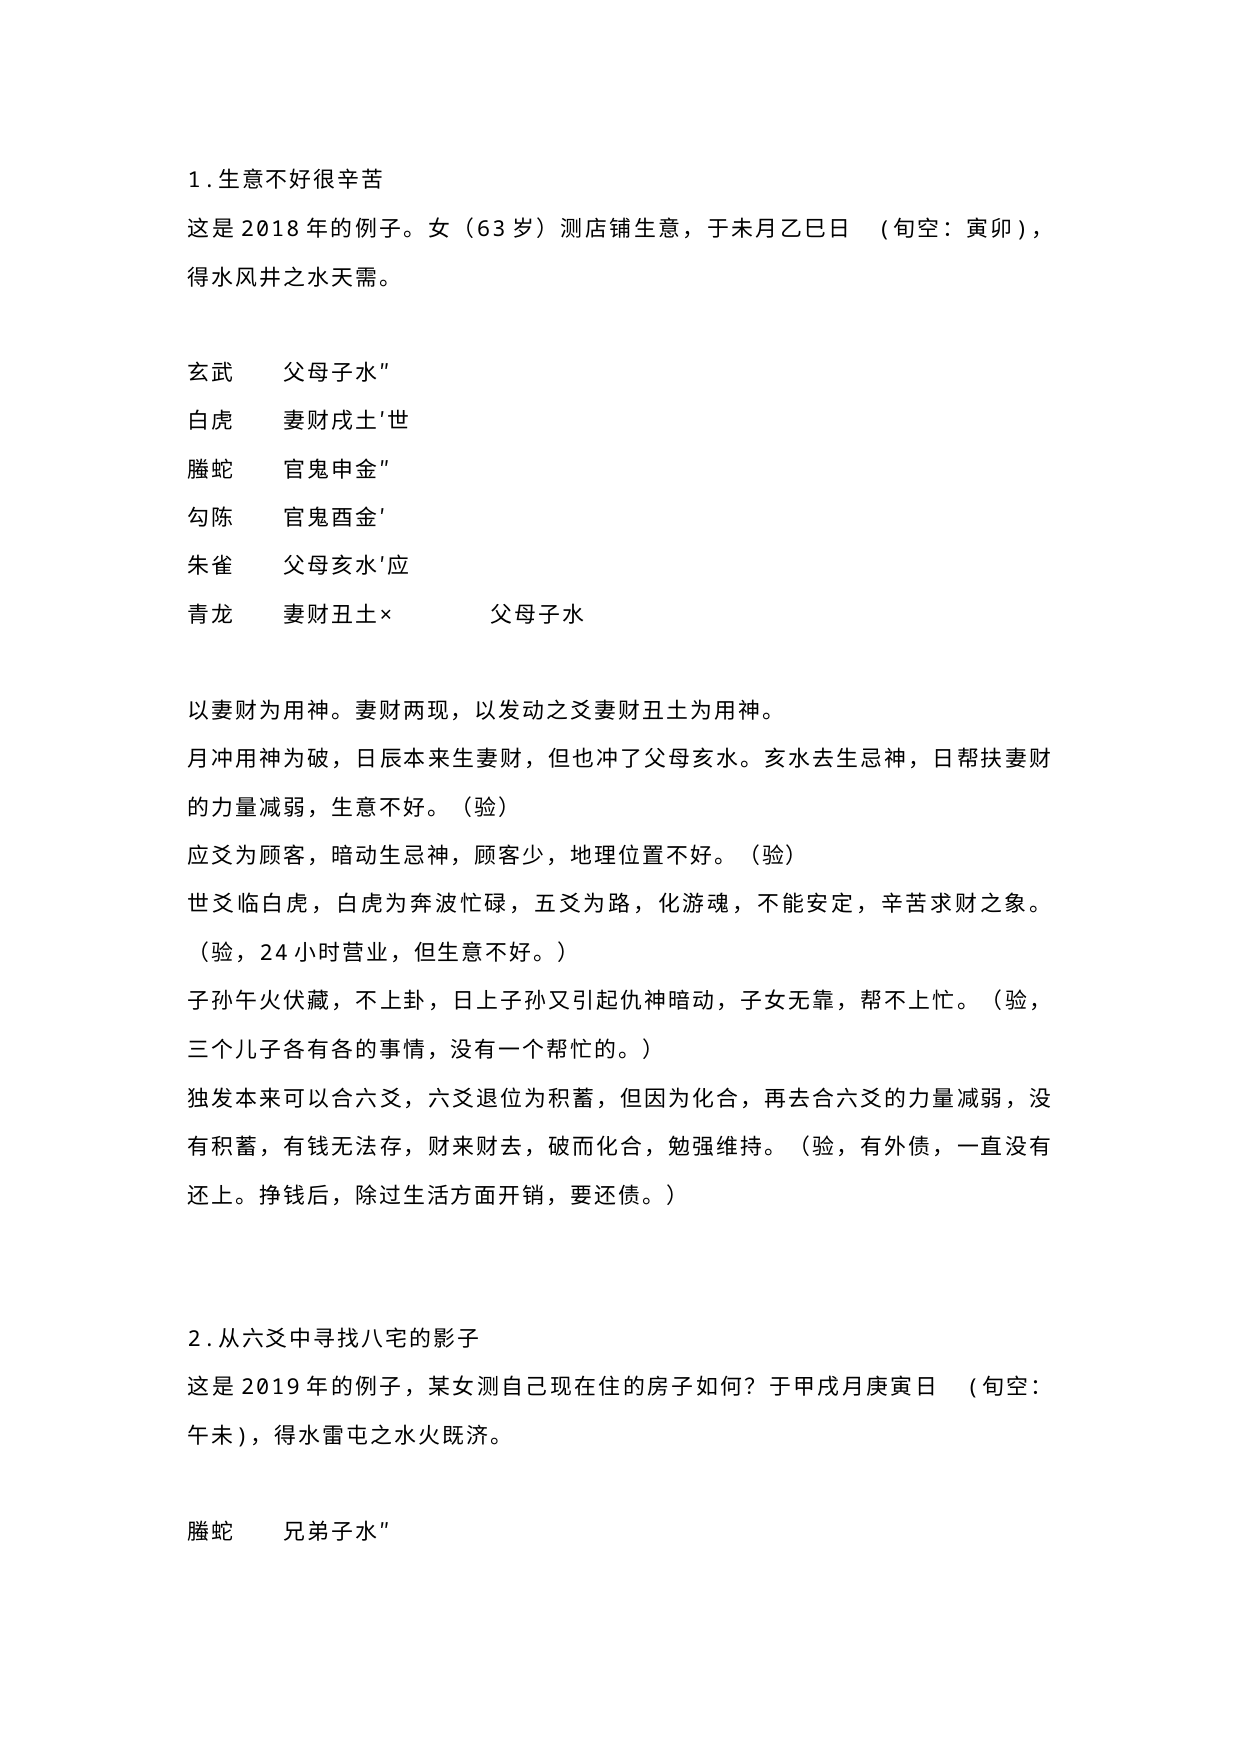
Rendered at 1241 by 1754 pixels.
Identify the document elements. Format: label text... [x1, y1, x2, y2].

text 月冲用神为破，日辰本来生妻财，但也冲了父母亥水。亥水去生忌神，日帮扶妻财的力量减弱，生意不好。（验） [187, 741, 1053, 822]
text 勾陈 官鬼酉金′ [187, 500, 1053, 532]
text 白虎 妻财戌土′世 [187, 403, 1053, 436]
text 子孙午火伏藏，不上卦，日上子孙又引起仇神暗动，子女无靠，帮不上忙。（验，三个儿子各有各的事情，没有一个帮忙的。） [187, 983, 1053, 1064]
text 世爻临白虎，白虎为奔波忙碌，五爻为路，化游魂，不能安定，辛苦求财之象。（验，24小时营业，但生意不好。） [187, 886, 1053, 967]
text 螣蛇 兄弟子水″ [187, 1513, 1053, 1546]
text 这是2019年的例子，某女测自己现在住的房子如何？于甲戌月庚寅日 (旬空：午未)，得水雷屯之水火既济。 [187, 1369, 1053, 1450]
text 2.从六爻中寻找八宅的影子 [187, 1321, 1053, 1353]
text 螣蛇 官鬼申金″ [187, 451, 1053, 484]
text 应爻为顾客，暗动生忌神，顾客少，地理位置不好。（验） [187, 838, 1053, 870]
text 独发本来可以合六爻，六爻退位为积蓄，但因为化合，再去合六爻的力量减弱，没有积蓄，有钱无法存，财来财去，破而化合，勉强维持。（验，有外债，一直没有还上。挣钱后，除过生活方面开销，要还债。） [187, 1080, 1053, 1210]
text 以妻财为用神。妻财两现，以发动之爻妻财丑土为用神。 [187, 692, 1053, 725]
text 玄武 父母子水″ [187, 355, 1053, 387]
text 朱雀 父母亥水′应 [187, 548, 1053, 581]
text 这是2018年的例子。女（63岁）测店铺生意，于未月乙巳日 (旬空：寅卯)，得水风井之水天需。 [187, 210, 1053, 292]
text 青龙 妻财丑土× 父母子水 [187, 596, 1053, 629]
text 1.生意不好很辛苦 [187, 162, 1053, 194]
